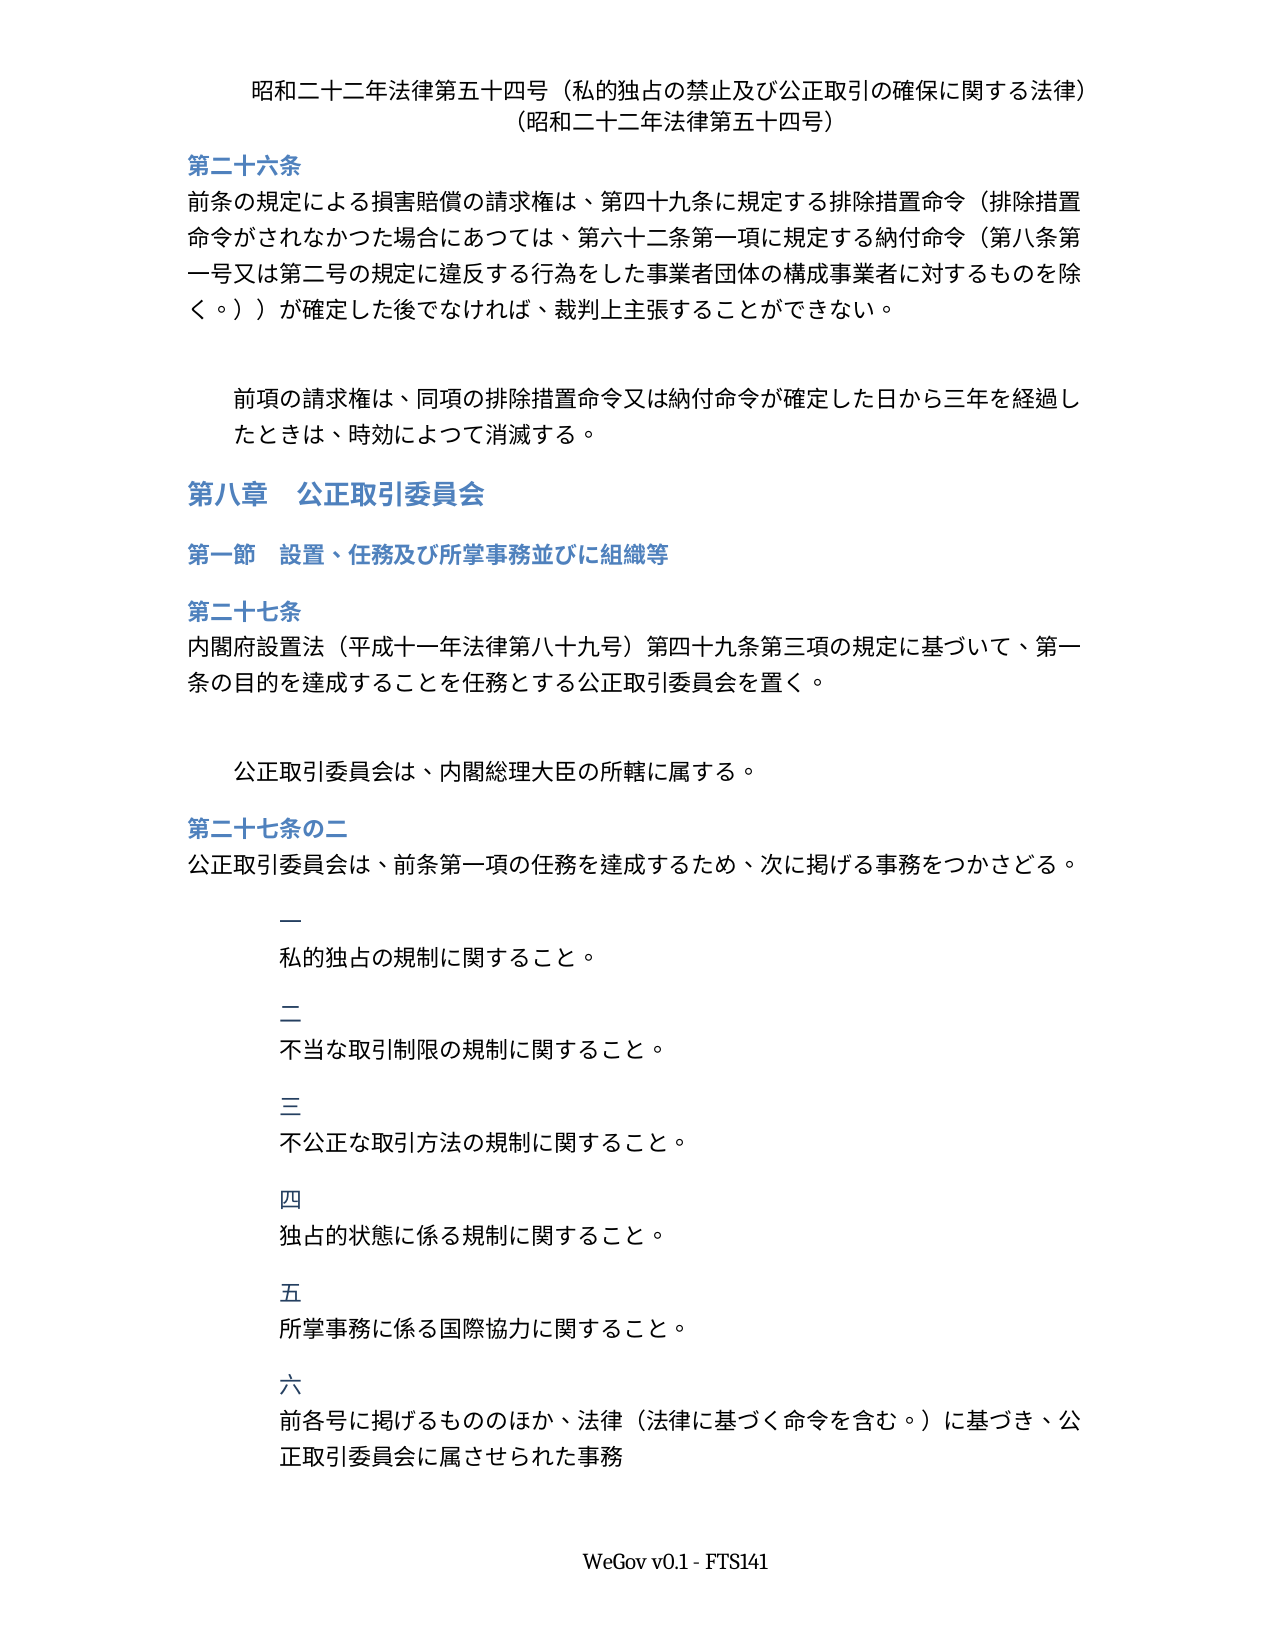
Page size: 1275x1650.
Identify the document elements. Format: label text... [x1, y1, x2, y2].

subtitle 六 [279, 1369, 1087, 1401]
text 前条の規定による損害賠償の請求権は、第四十九条に規定する排除措置命令（排除措置命令がされなかつた場合にあつては、第六十二条第一項に規定する納付命令（第八条第一号又は第二号の規定に違反する行為をした事業者団体の構成事業者に対するものを除く。））が確定した後でなければ、裁判上主張することができない。 [187, 186, 1087, 325]
subtitle 四 [279, 1184, 1087, 1215]
text 前項の請求権は、同項の排除措置命令又は納付命令が確定した日から三年を経過したときは、時効によつて消滅する。 [233, 383, 1087, 450]
subtitle 第二十七条の二 [187, 813, 1087, 844]
subtitle 第二十六条 [187, 150, 1087, 181]
subtitle 第一節 設置、任務及び所掌事務並びに組織等 [187, 539, 1087, 570]
text 内閣府設置法（平成十一年法律第八十九号）第四十九条第三項の規定に基づいて、第一条の目的を達成することを任務とする公正取引委員会を置く。 [187, 631, 1087, 698]
subtitle 一 [279, 906, 1087, 937]
text 独占的状態に係る規制に関すること。 [279, 1220, 1087, 1251]
text 公正取引委員会は、内閣総理大臣の所轄に属する。 [233, 756, 1087, 787]
text 不公正な取引方法の規制に関すること。 [279, 1127, 1087, 1158]
subtitle 第二十七条 [187, 595, 1087, 627]
text 不当な取引制限の規制に関すること。 [279, 1034, 1087, 1066]
text 所掌事務に係る国際協力に関すること。 [279, 1312, 1087, 1344]
subtitle 第八章 公正取引委員会 [187, 475, 1087, 512]
text 私的独占の規制に関すること。 [279, 942, 1087, 973]
subtitle 三 [279, 1091, 1087, 1122]
subtitle 五 [279, 1277, 1087, 1308]
text 公正取引委員会は、前条第一項の任務を達成するため、次に掲げる事務をつかさどる。 [187, 849, 1087, 880]
text 前各号に掲げるもののほか、法律（法律に基づく命令を含む。）に基づき、公正取引委員会に属させられた事務 [279, 1405, 1087, 1472]
subtitle 二 [279, 998, 1087, 1030]
